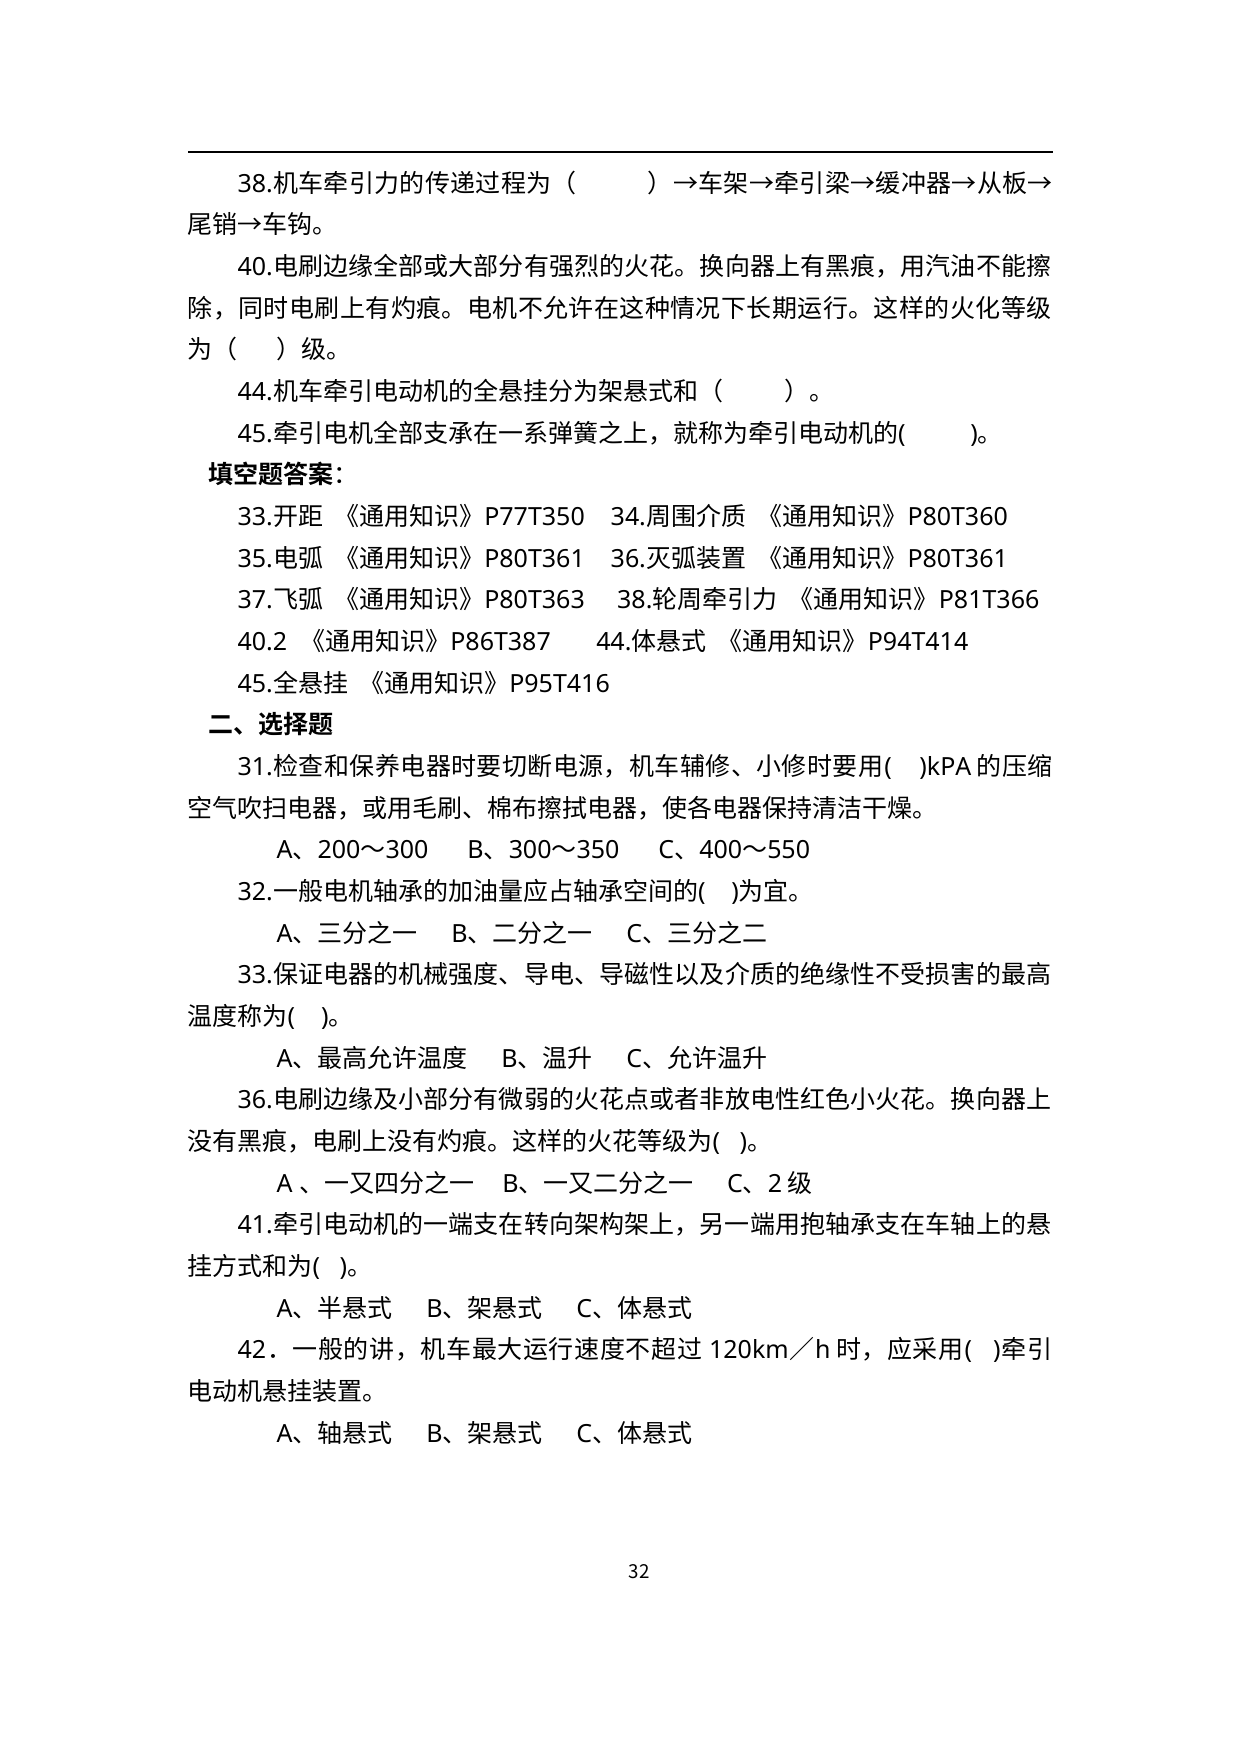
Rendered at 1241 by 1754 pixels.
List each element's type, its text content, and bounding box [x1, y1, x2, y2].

text 38.机车牵引力的传递过程为（ ）→车架→牵引梁→缓冲器→从板→尾销→车钩。 [187, 159, 1053, 242]
text 32.一般电机轴承的加油量应占轴承空间的( )为宜。 [187, 867, 1053, 909]
text 45.全悬挂 《通用知识》P95T416 [187, 659, 1053, 700]
text 33.开距 《通用知识》P77T350 34.周围介质 《通用知识》P80T360 [187, 492, 1053, 534]
text A、半悬式 B、架悬式 C、体悬式 [187, 1284, 1053, 1325]
text 40.电刷边缘全部或大部分有强烈的火花。换向器上有黑痕，用汽油不能擦除，同时电刷上有灼痕。电机不允许在这种情况下长期运行。这样的火化等级为（ ）级。 [187, 242, 1053, 367]
text 44.机车牵引电动机的全悬挂分为架悬式和（ ）。 [187, 367, 1053, 409]
text 35.电弧 《通用知识》P80T361 36.灭弧装置 《通用知识》P80T361 [187, 534, 1053, 575]
text 45.牵引电机全部支承在一系弹簧之上，就称为牵引电动机的( )。 [187, 409, 1053, 450]
text 二、选择题 [187, 700, 1053, 742]
text A、轴悬式 B、架悬式 C、体悬式 [187, 1409, 1053, 1450]
text 40.2 《通用知识》P86T387 44.体悬式 《通用知识》P94T414 [187, 617, 1053, 659]
text A、最高允许温度 B、温升 C、允许温升 [187, 1034, 1053, 1075]
text 33.保证电器的机械强度、导电、导磁性以及介质的绝缘性不受损害的最高温度称为( )。 [187, 950, 1053, 1034]
text 填空题答案： [187, 450, 1053, 492]
text 42．一般的讲，机车最大运行速度不超过120km／h时，应采用( )牵引电动机悬挂装置。 [187, 1325, 1053, 1409]
text 37.飞弧 《通用知识》P80T363 38.轮周牵引力 《通用知识》P81T366 [187, 575, 1053, 617]
text A 、一又四分之一 B、一又二分之一 C、2级 [187, 1159, 1053, 1200]
text 36.电刷边缘及小部分有微弱的火花点或者非放电性红色小火花。换向器上没有黑痕，电刷上没有灼痕。这样的火花等级为( )。 [187, 1075, 1053, 1159]
text A、三分之一 B、二分之一 C、三分之二 [187, 909, 1053, 950]
text 31.检查和保养电器时要切断电源，机车辅修、小修时要用( )kPA的压缩空气吹扫电器，或用毛刷、棉布擦拭电器，使各电器保持清洁干燥。 [187, 742, 1053, 825]
text 41.牵引电动机的一端支在转向架构架上，另一端用抱轴承支在车轴上的悬挂方式和为( )。 [187, 1200, 1053, 1284]
text A、200～300 B、300～350 C、400～550 [187, 825, 1053, 867]
